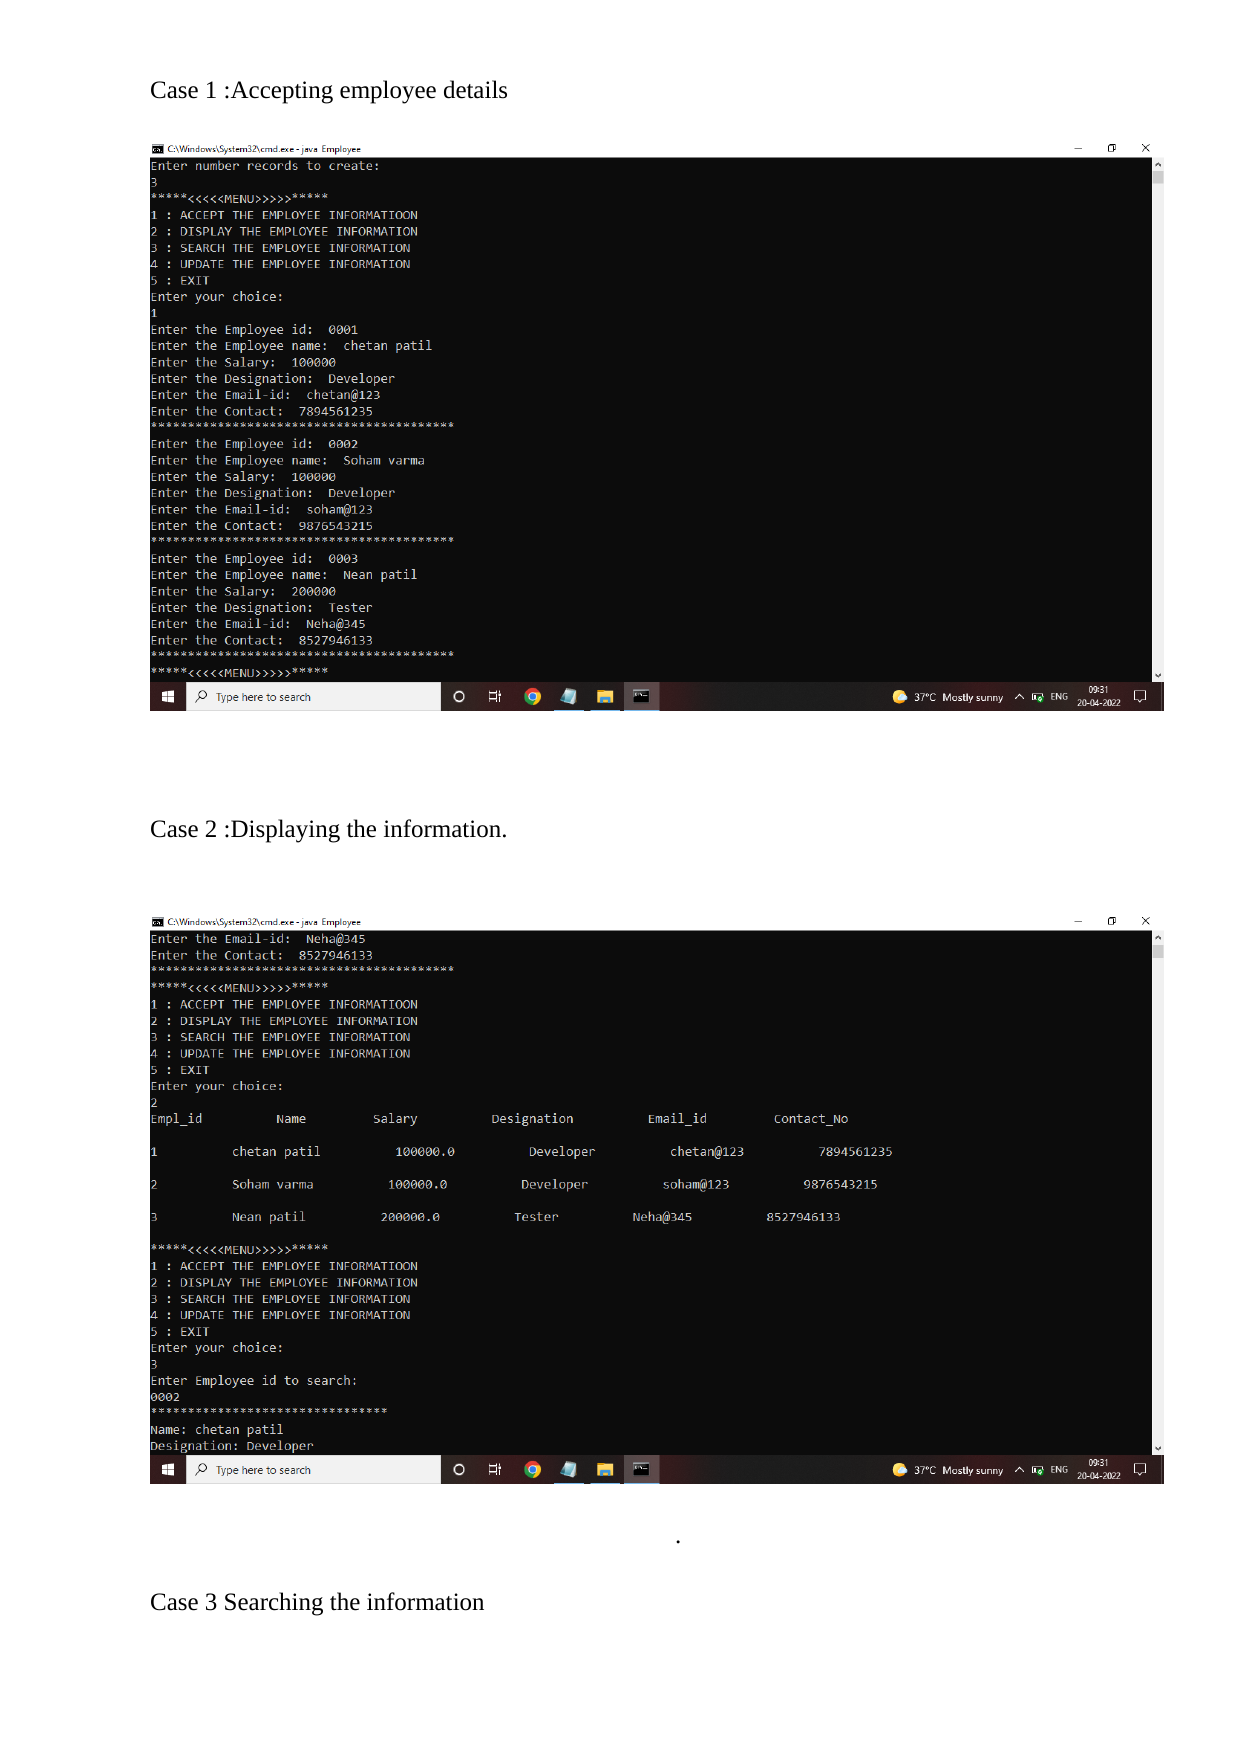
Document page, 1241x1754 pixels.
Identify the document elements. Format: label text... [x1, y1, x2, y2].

text Case 3 Searching the information [150, 1587, 1165, 1615]
picture [150, 913, 1164, 1484]
text Case 1 :Accepting employee details [150, 75, 1165, 104]
text Case 2 :Displaying the information. [150, 814, 1165, 843]
picture [150, 141, 1164, 711]
text . [675, 1521, 1165, 1549]
